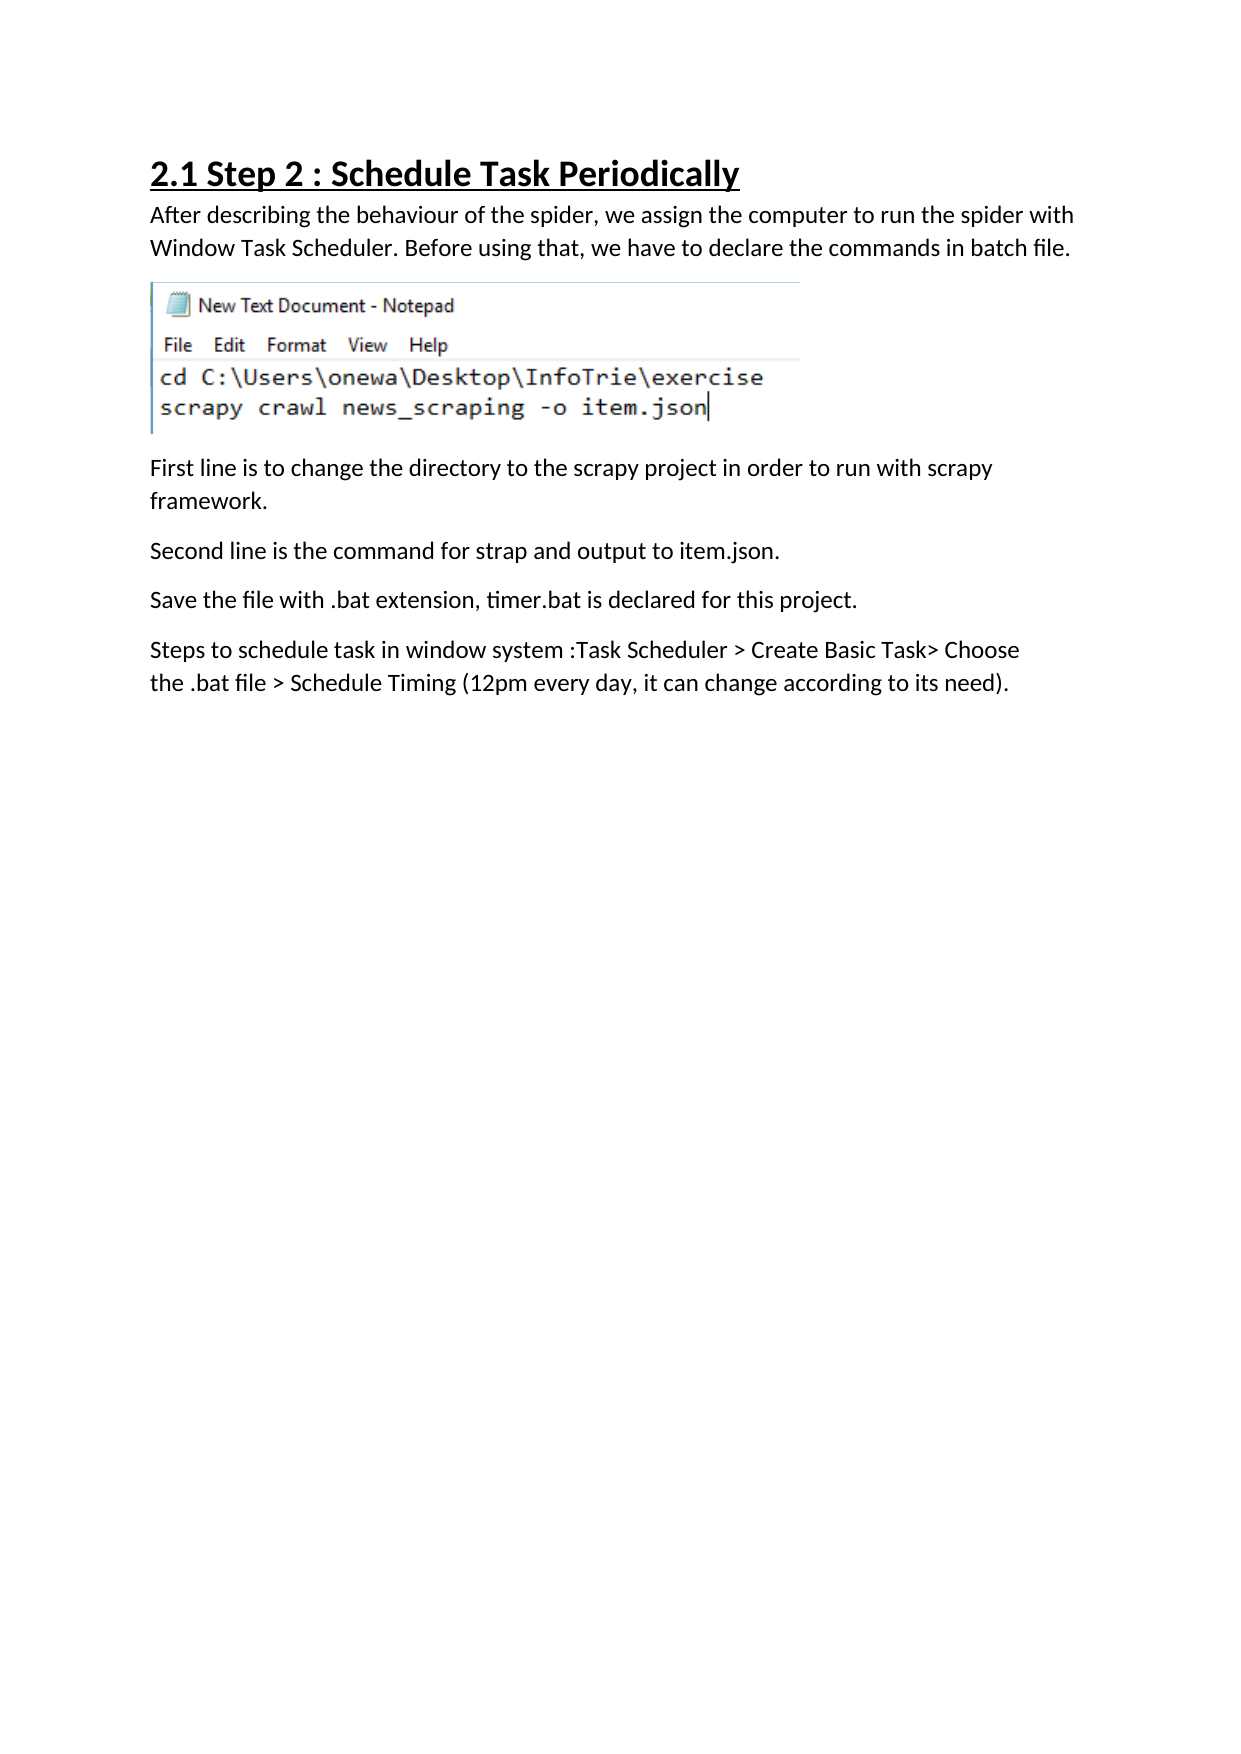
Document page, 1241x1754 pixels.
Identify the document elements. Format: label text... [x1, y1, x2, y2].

picture [150, 282, 800, 434]
text Steps to schedule task in window system :Task Scheduler > Create Basic Task> Choose the .bat file > Schedule Timing (12pm every day, it can change according to its need). [150, 634, 1090, 698]
text Second line is the command for strap and output to item.json. [150, 535, 1090, 566]
text Save the file with .bat extension, timer.bat is declared for this project. [150, 585, 1090, 615]
subtitle 2.1 Step 2 : Schedule Task Periodically [150, 150, 1090, 196]
text First line is to change the directory to the scrapy project in order to run with scrapy framework. [150, 453, 1090, 516]
text After describing the behaviour of the spider, we assign the computer to run the spider with Window Task Scheduler. Before using that, we have to declare the commands in batch file. [150, 199, 1090, 263]
